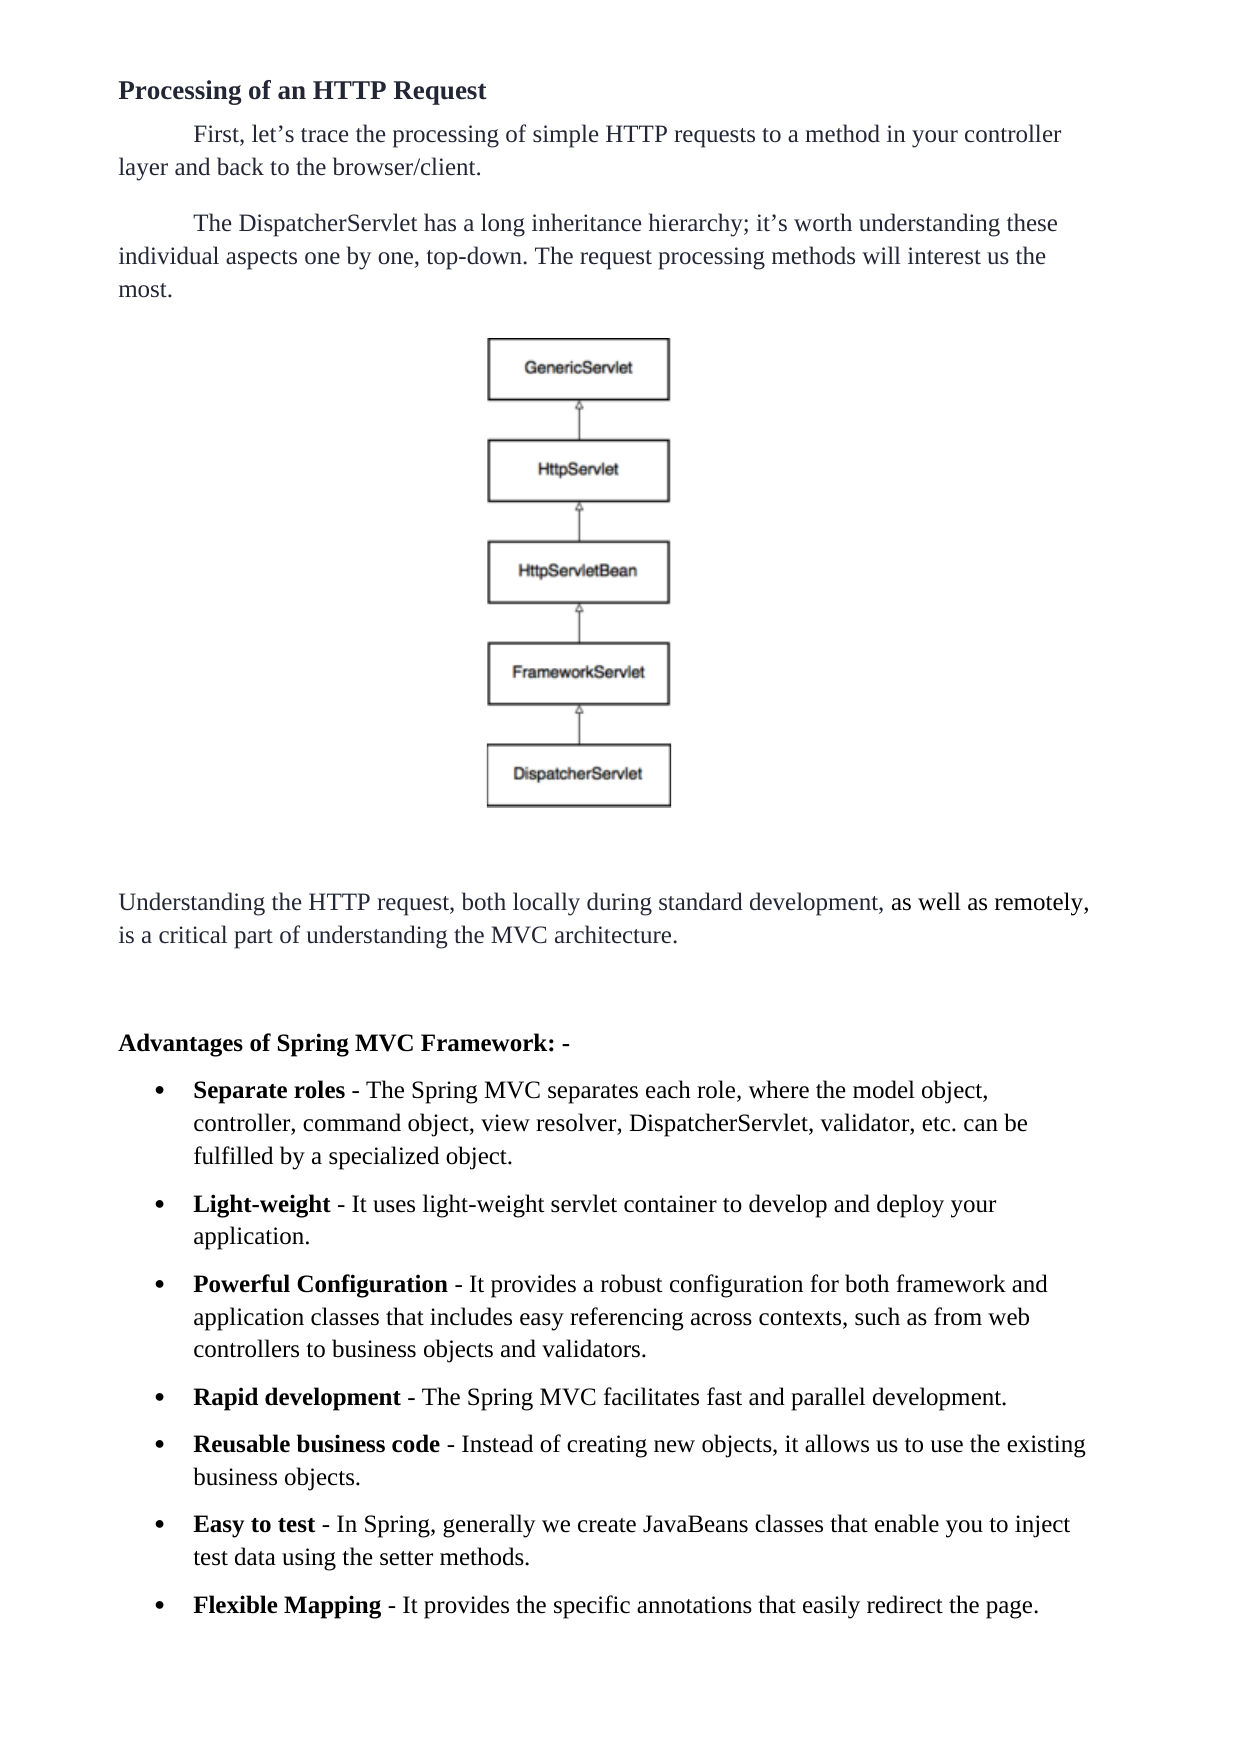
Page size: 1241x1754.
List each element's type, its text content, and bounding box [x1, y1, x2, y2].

list Reusable business code - Instead of creating new objects, it allows us to use the existing business objects. [156, 1425, 1090, 1491]
list Rapid development - The Spring MVC facilitates fast and parallel development. [156, 1378, 1090, 1411]
subtitle Advantages of Spring MVC Framework: - [118, 1028, 1090, 1057]
list Separate roles - The Spring MVC separates each role, where the model object, controller, command object, view resolver, DispatcherServlet, validator, etc. can be fulfilled by a specialized object. [156, 1072, 1090, 1170]
list Powerful Configuration - It provides a robust configuration for both framework and application classes that includes easy referencing across contexts, such as from web controllers to business objects and validators. [156, 1265, 1090, 1363]
subtitle Processing of an HTTP Request [118, 74, 1090, 105]
list Easy to test - In Spring, generally we create JavaBeans classes that enable you to inject test data using the setter methods. [156, 1505, 1090, 1571]
text The DispatcherServlet has a long inheritance hierarchy; it’s worth understanding these individual aspects one by one, top-down. The request processing methods will interest us the most. [118, 208, 1090, 303]
text First, let’s trace the processing of simple HTTP requests to a method in your controller layer and back to the browser/client. [118, 119, 1090, 181]
picture [486, 338, 672, 808]
list Light-weight - It uses light-weight servlet container to develop and deploy your application. [156, 1184, 1090, 1250]
text Understanding the HTTP request, both locally during standard development, as well as remotely, is a critical part of understanding the MVC architecture. [118, 887, 1090, 948]
list Flexible Mapping - It provides the specific annotations that easily redirect the page. [156, 1586, 1090, 1618]
